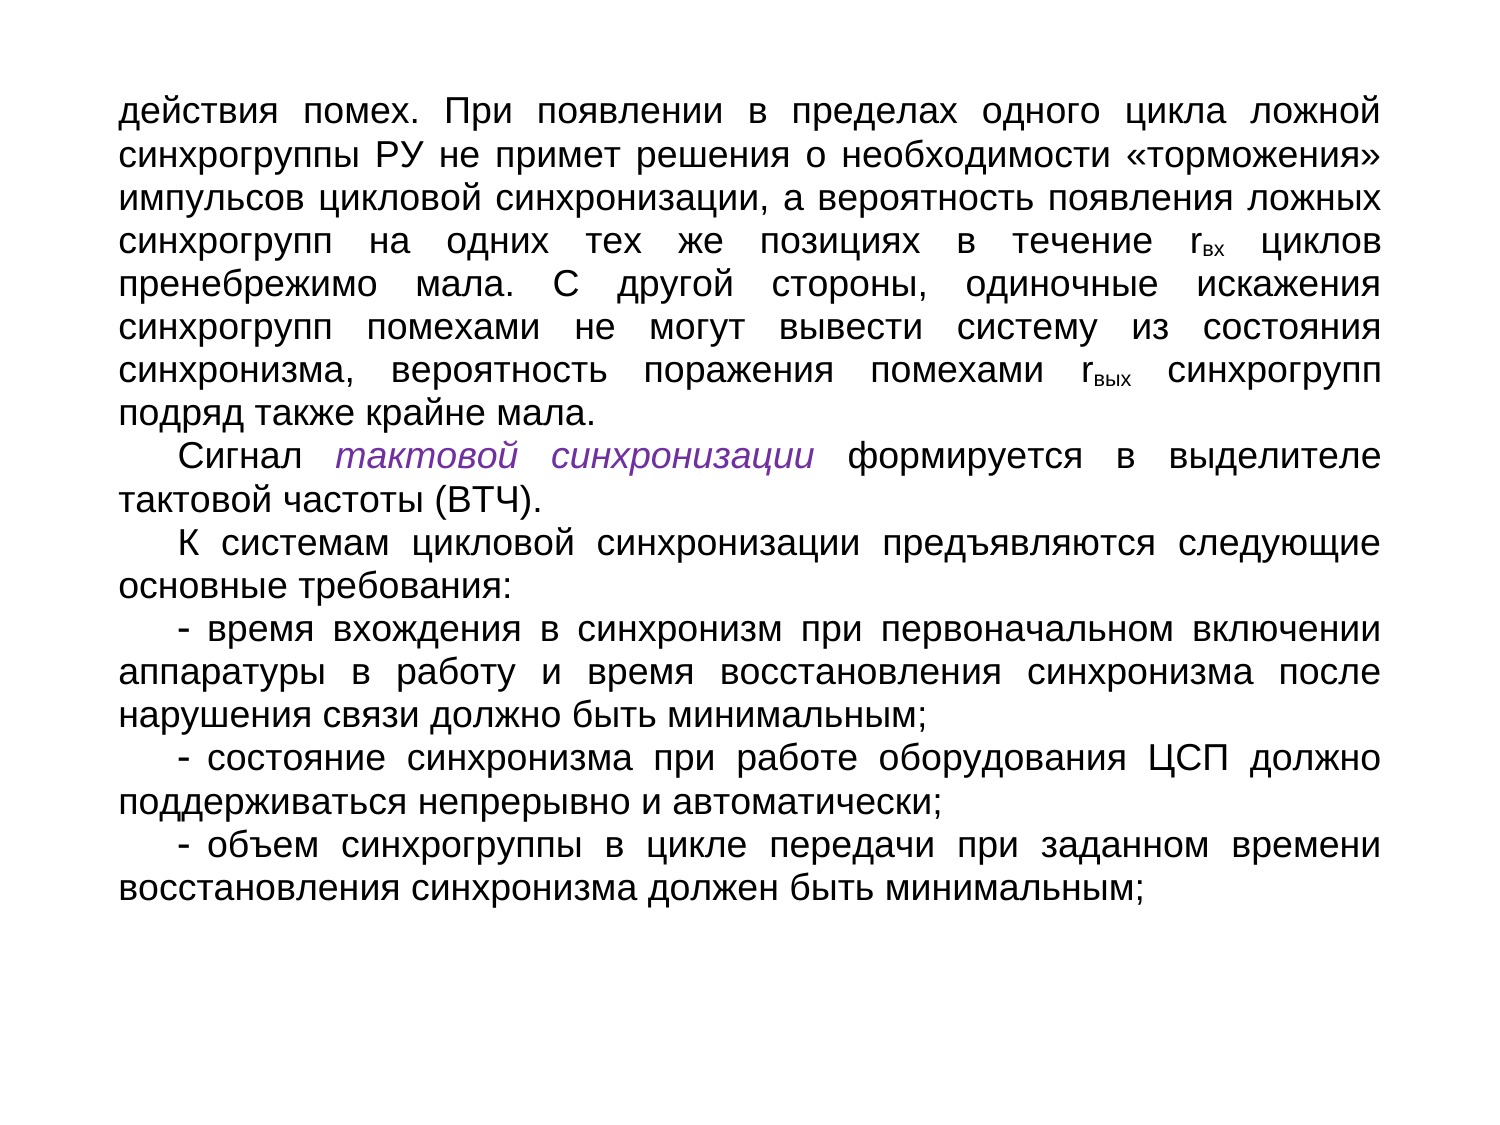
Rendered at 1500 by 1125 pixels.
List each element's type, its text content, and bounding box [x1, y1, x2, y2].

text К системам цикловой синхронизации предъявляются следующие основные требования: [118, 520, 1382, 606]
list объем синхрогруппы в цикле передачи при заданном времени восстановления синхронизма должен быть минимальным; [118, 822, 1382, 908]
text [118, 89, 1382, 434]
list состояние синхронизма при работе оборудования ЦСП должно поддерживаться непрерывно и автоматически; [118, 736, 1382, 822]
list время вхождения в синхронизм при первоначальном включении аппаратуры в работу и время восстановления синхронизма после нарушения связи должно быть минимальным; [118, 606, 1382, 736]
text Сигнал тактовой синхронизации формируется в выделителе тактовой частоты (ВТЧ). [118, 434, 1382, 520]
